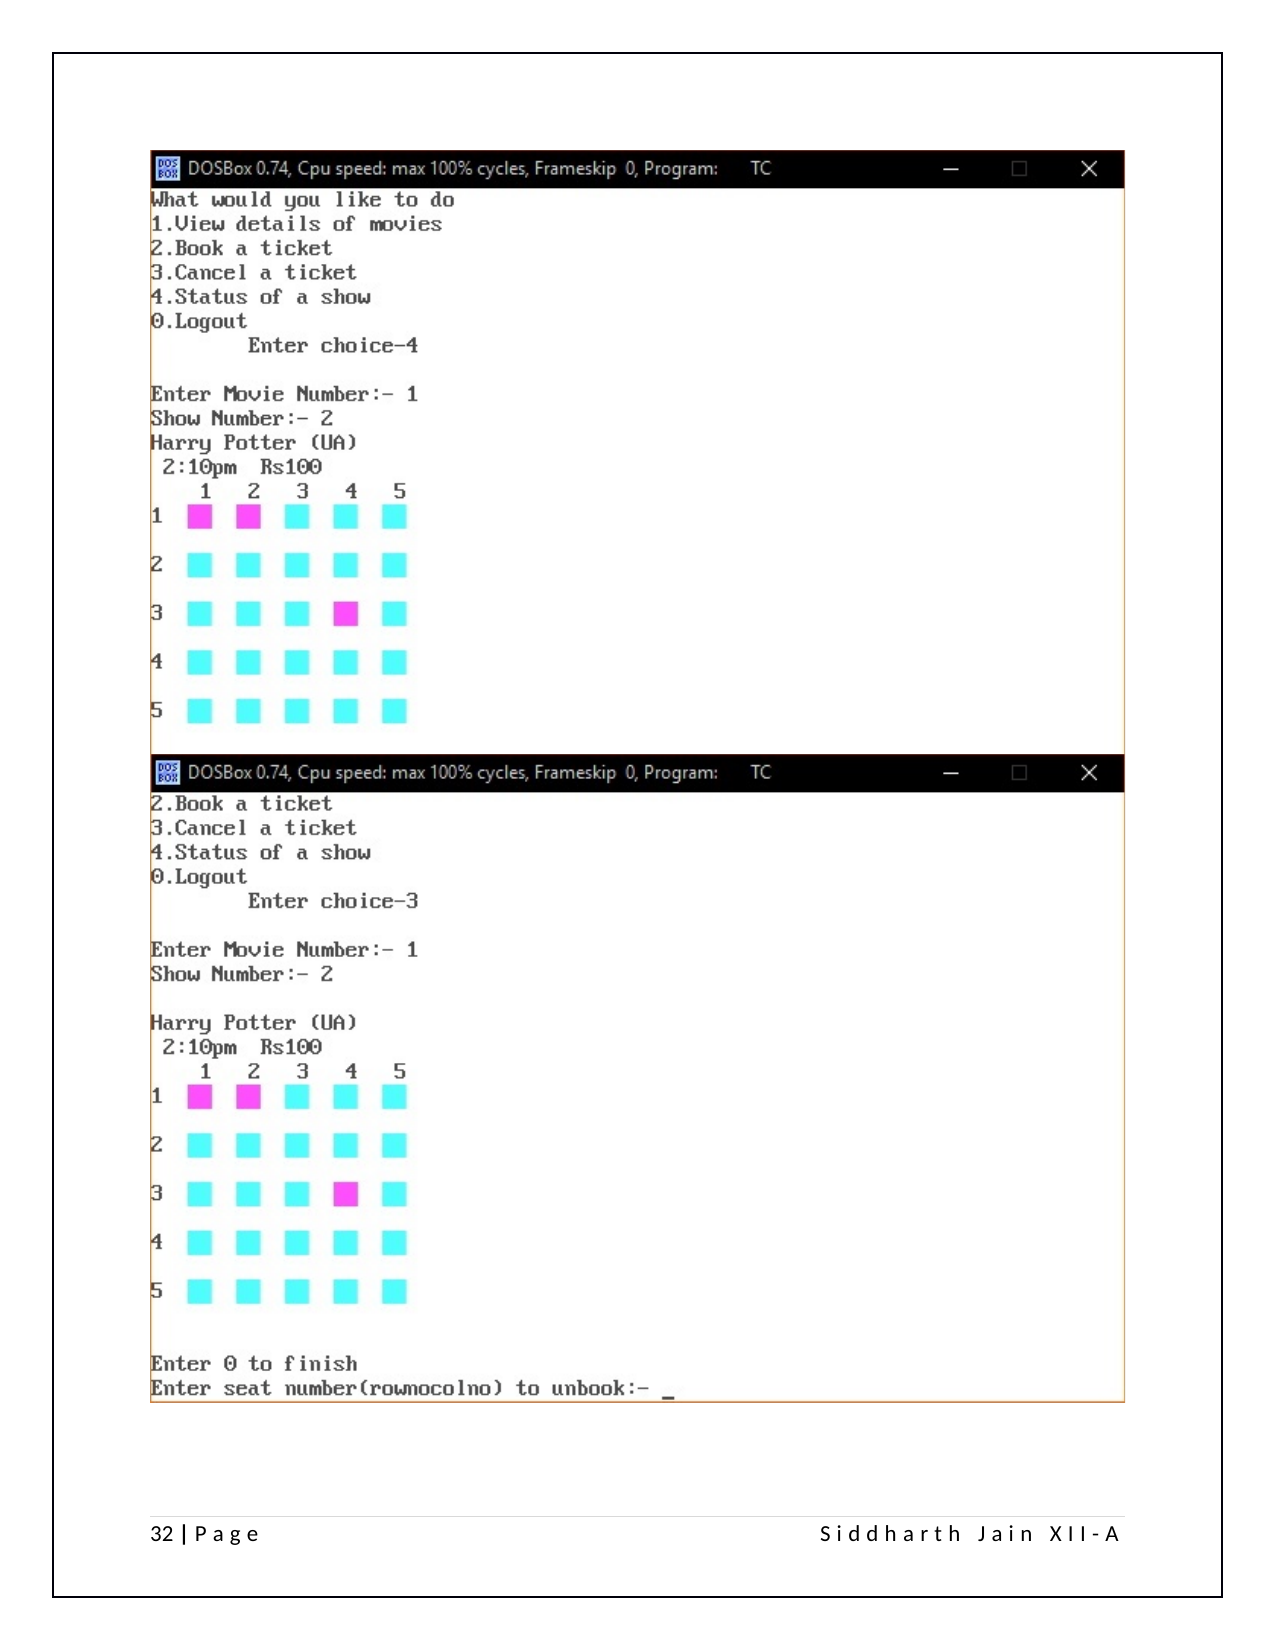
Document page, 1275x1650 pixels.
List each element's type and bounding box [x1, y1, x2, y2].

picture [150, 150, 1125, 1403]
